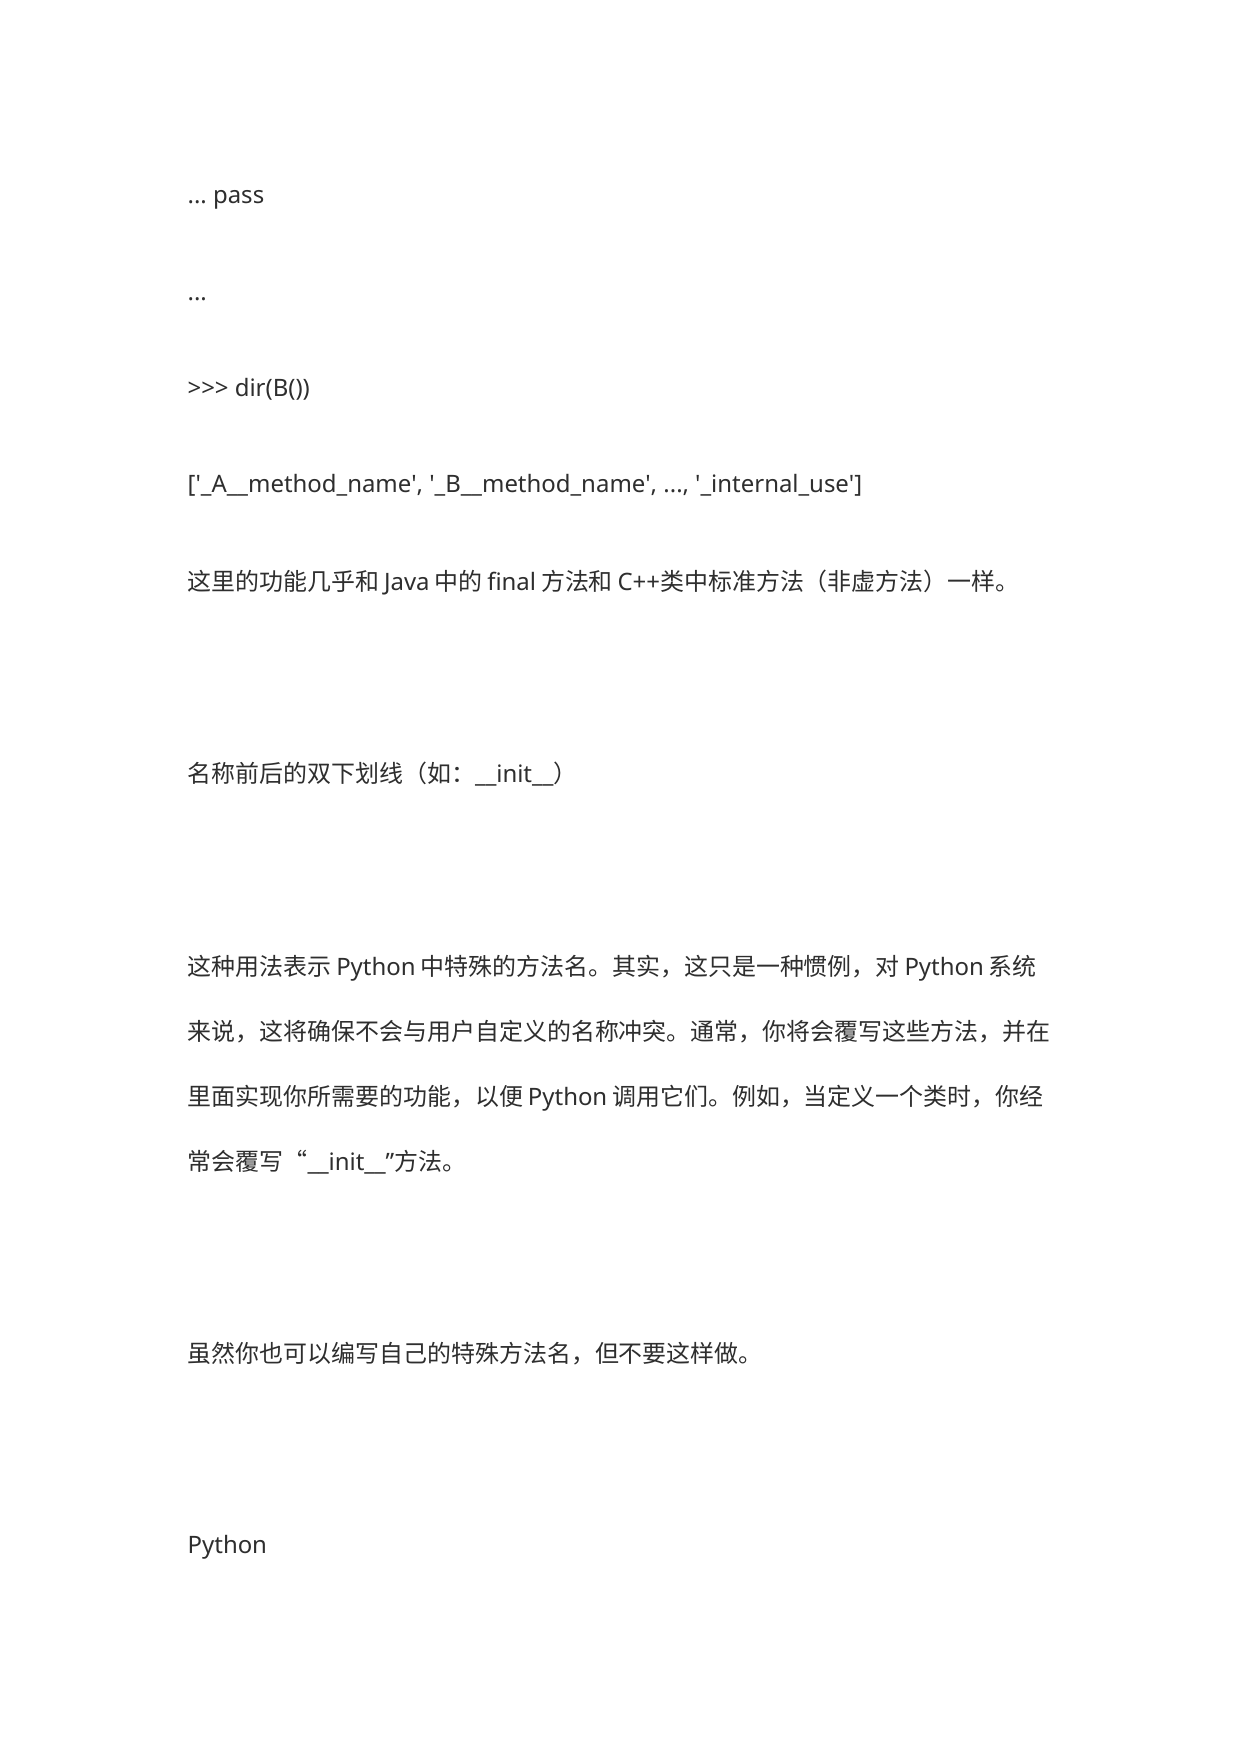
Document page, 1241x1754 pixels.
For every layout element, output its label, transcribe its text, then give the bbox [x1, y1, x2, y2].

text 这里的功能几乎和Java中的final方法和C++类中标准方法（非虚方法）一样。 [187, 547, 1053, 612]
text 名称前后的双下划线（如：__init__） [187, 739, 1053, 804]
text Python [187, 1512, 1053, 1577]
text >>> dir(B()) [187, 354, 1053, 419]
text ... pass [187, 162, 1053, 227]
text ['_A__method_name', '_B__method_name', ..., '_internal_use'] [187, 451, 1053, 516]
text 这种用法表示Python中特殊的方法名。其实，这只是一种惯例，对Python系统来说，这将确保不会与用户自定义的名称冲突。通常，你将会覆写这些方法，并在里面实现你所需要的功能，以便Python调用它们。例如，当定义一个类时，你经常会覆写“__init__”方法。 [187, 932, 1053, 1192]
text 虽然你也可以编写自己的特殊方法名，但不要这样做。 [187, 1319, 1053, 1384]
text ... [187, 258, 1053, 323]
